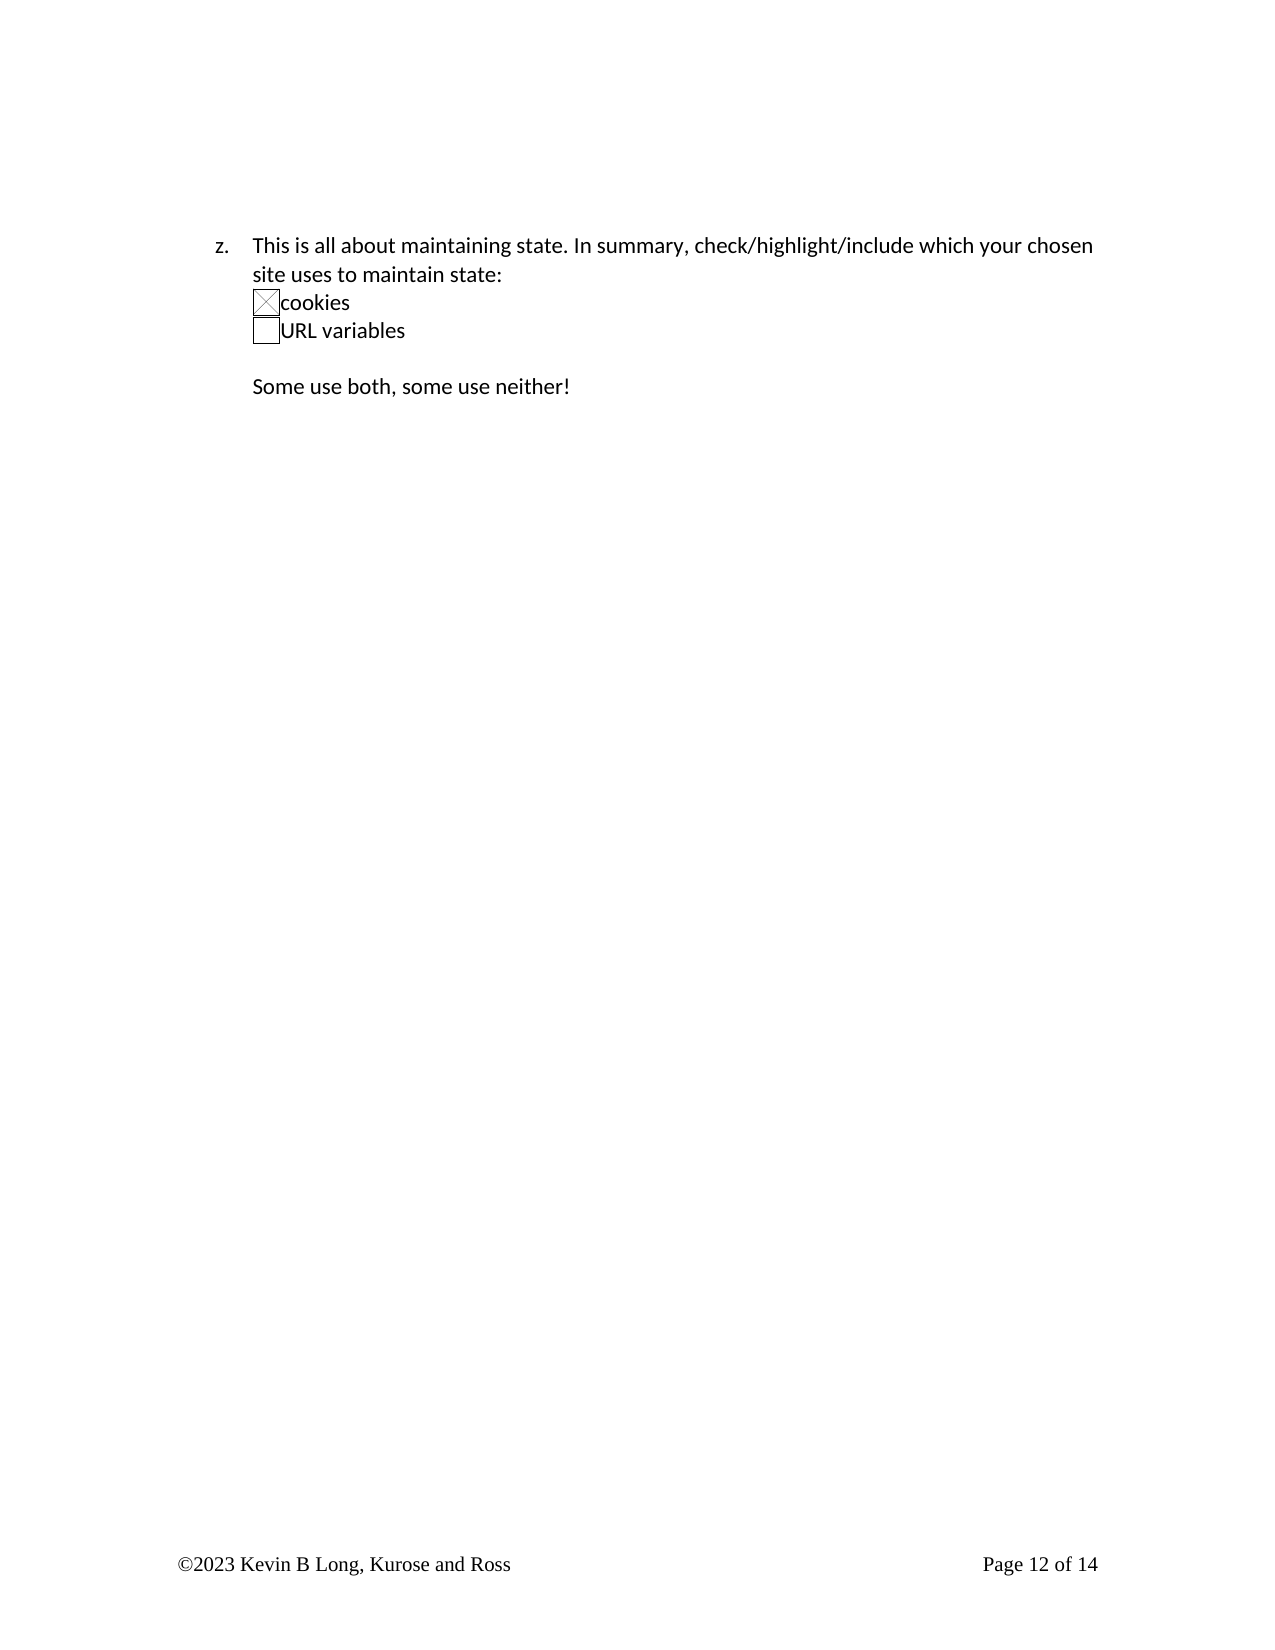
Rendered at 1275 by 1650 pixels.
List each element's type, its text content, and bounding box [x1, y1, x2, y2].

list URL variables [252, 316, 1098, 344]
list Some use both, some use neither! [252, 372, 1098, 400]
list cookies [280, 288, 1098, 316]
list This is all about maintaining state. In summary, check/highlight/include which your chosen site uses to maintain state: [215, 232, 1098, 288]
